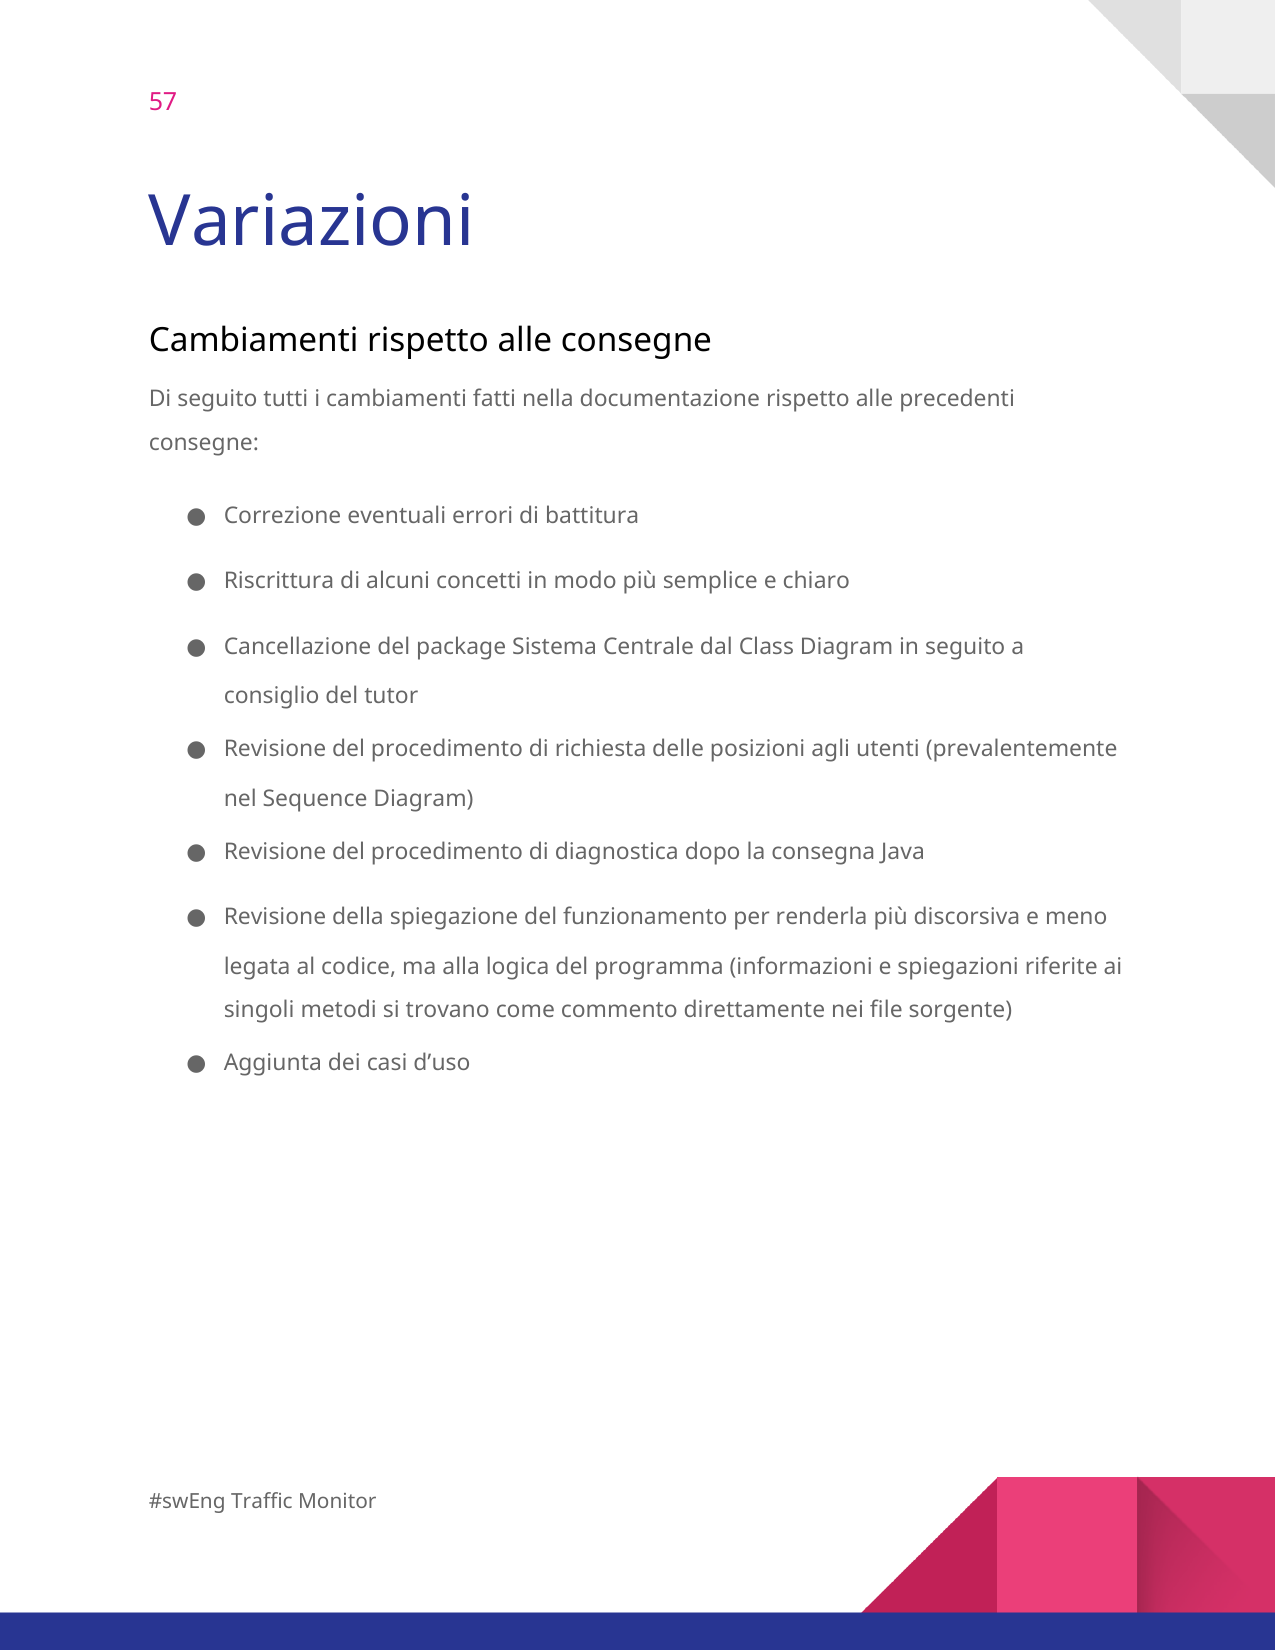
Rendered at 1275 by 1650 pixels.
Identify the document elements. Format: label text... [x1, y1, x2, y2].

list Aggiunta dei casi d’uso [186, 1037, 1125, 1083]
list Revisione del procedimento di richiesta delle posizioni agli utenti (prevalentemente nel Sequence Diagram) [186, 723, 1125, 813]
list Correzione eventuali errori di battitura [186, 490, 1125, 537]
list Revisione del procedimento di diagnostica dopo la consegna Java [186, 825, 1125, 872]
list Cancellazione del package Sistema Centrale dal Class Diagram in seguito a consiglio del tutor [186, 620, 1125, 711]
text Di seguito tutti i cambiamenti fatti nella documentazione rispetto alle precedenti consegne: [148, 382, 1125, 457]
subtitle Cambiamenti rispetto alle consegne [148, 316, 1125, 361]
picture [1087, 0, 1275, 188]
picture [0, 1475, 1275, 1650]
list Riscrittura di alcuni concetti in modo più semplice e chiaro [186, 555, 1125, 602]
list Revisione della spiegazione del funzionamento per renderla più discorsiva e meno legata al codice, ma alla logica del programma (informazioni e spiegazioni riferite ai singoli metodi si trovano come commento direttamente nei file sorgente) [186, 891, 1125, 1024]
title Variazioni [148, 169, 1125, 266]
